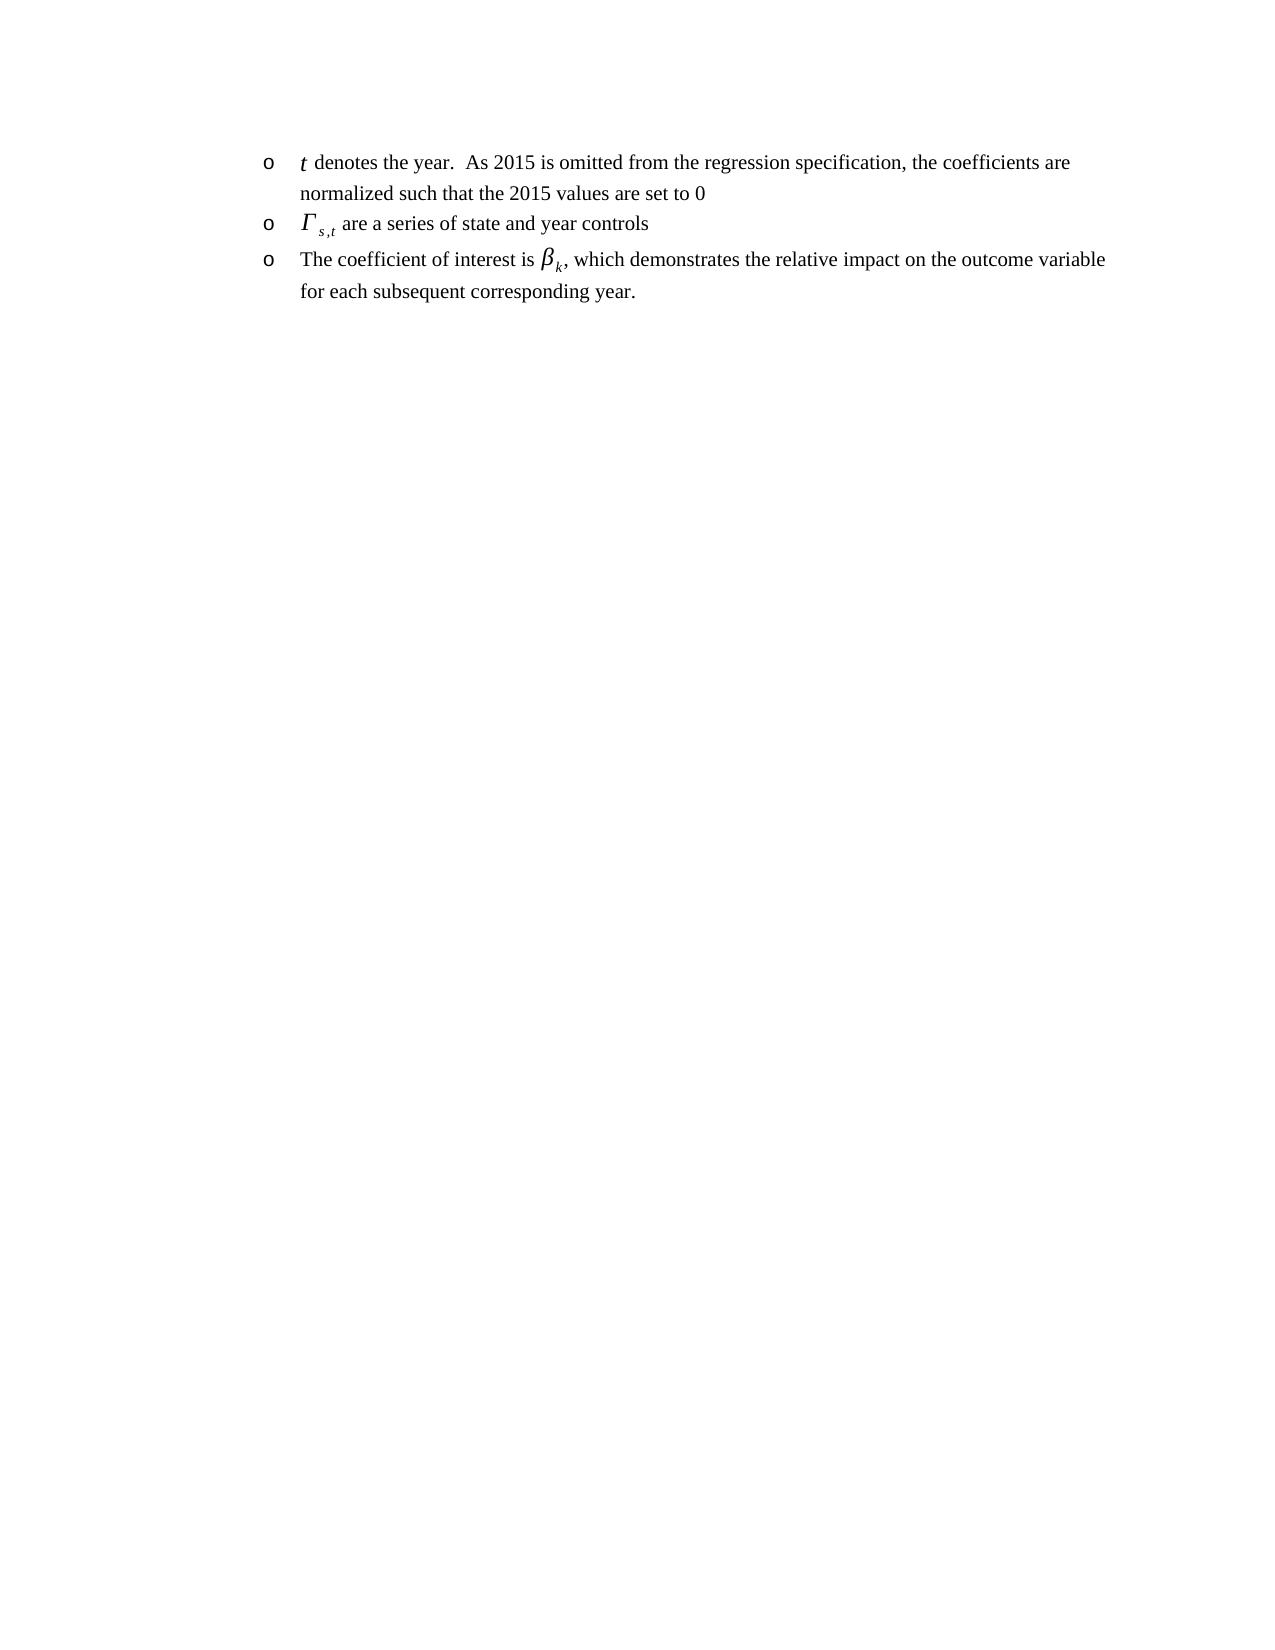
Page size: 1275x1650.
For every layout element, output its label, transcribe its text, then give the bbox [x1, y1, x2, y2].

list denotes the year. As 2015 is omitted from the regression specification, the coefficients are normalized such that the 2015 values are set to 0 [262, 150, 1125, 205]
list The coefficient of interest is , which demonstrates the relative impact on the outcome variable for each subsequent corresponding year. [262, 244, 1125, 303]
list are a series of state and year controls [262, 209, 1125, 240]
